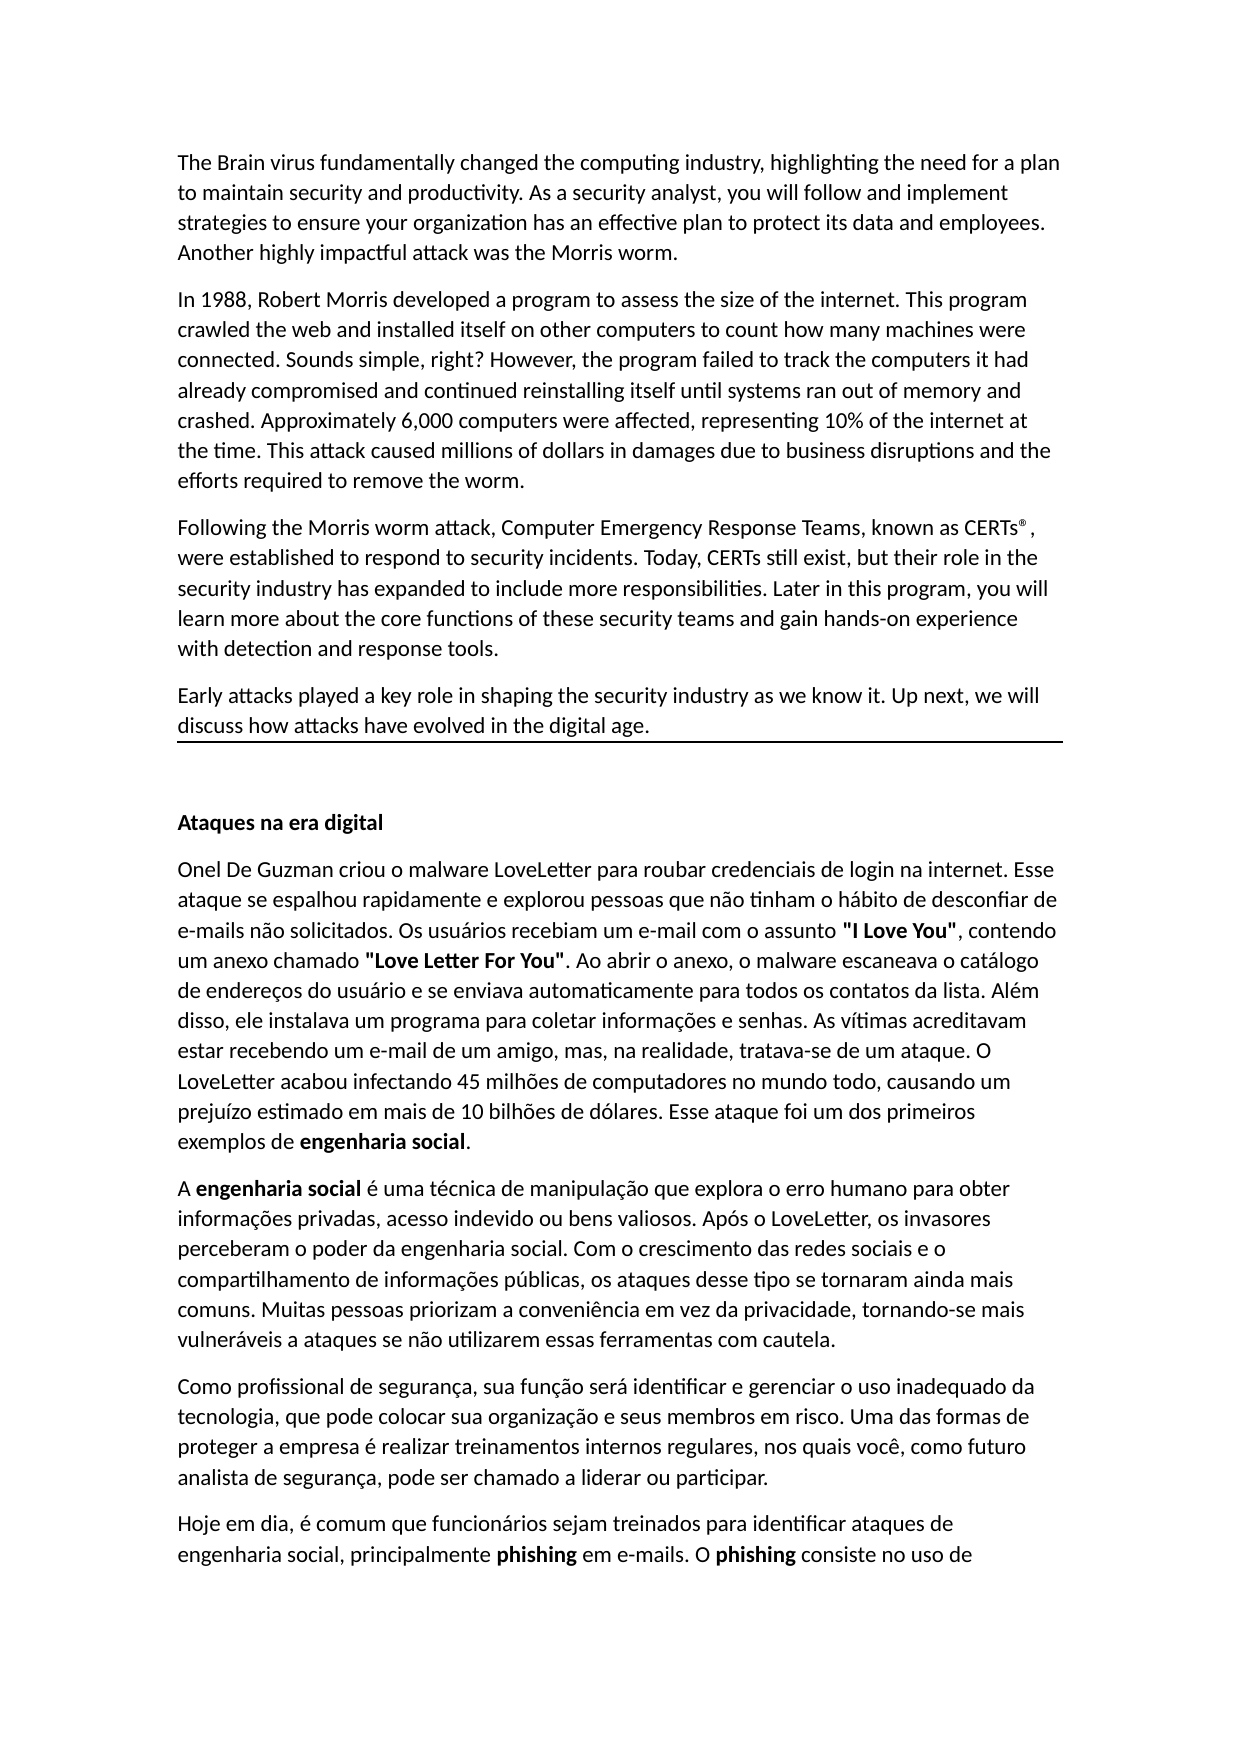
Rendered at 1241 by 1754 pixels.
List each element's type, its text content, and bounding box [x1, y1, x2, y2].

text The Brain virus fundamentally changed the computing industry, highlighting the need for a plan to maintain security and productivity. As a security analyst, you will follow and implement strategies to ensure your organization has an effective plan to protect its data and employees. Another highly impactful attack was the Morris worm. [177, 148, 1063, 266]
text Ataques na era digital [177, 808, 1063, 837]
text Onel De Guzman criou o malware LoveLetter para roubar credenciais de login na internet. Esse ataque se espalhou rapidamente e explorou pessoas que não tinham o hábito de desconfiar de e-mails não solicitados. Os usuários recebiam um e-mail com o assunto "I Love You", contendo um anexo chamado "Love Letter For You". Ao abrir o anexo, o malware escaneava o catálogo de endereços do usuário e se enviava automaticamente para todos os contatos da lista. Além disso, ele instalava um programa para coletar informações e senhas. As vítimas acreditavam estar recebendo um e-mail de um amigo, mas, na realidade, tratava-se de um ataque. O LoveLetter acabou infectando 45 milhões de computadores no mundo todo, causando um prejuízo estimado em mais de 10 bilhões de dólares. Esse ataque foi um dos primeiros exemplos de engenharia social. [177, 855, 1063, 1155]
text A engenharia social é uma técnica de manipulação que explora o erro humano para obter informações privadas, acesso indevido ou bens valiosos. Após o LoveLetter, os invasores perceberam o poder da engenharia social. Com o crescimento das redes sociais e o compartilhamento de informações públicas, os ataques desse tipo se tornaram ainda mais comuns. Muitas pessoas priorizam a conveniência em vez da privacidade, tornando-se mais vulneráveis a ataques se não utilizarem essas ferramentas com cautela. [177, 1174, 1063, 1353]
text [177, 1509, 1063, 1568]
text Early attacks played a key role in shaping the security industry as we know it. Up next, we will discuss how attacks have evolved in the digital age. [177, 681, 1063, 741]
text Following the Morris worm attack, Computer Emergency Response Teams, known as CERTs®, were established to respond to security incidents. Today, CERTs still exist, but their role in the security industry has expanded to include more responsibilities. Later in this program, you will learn more about the core functions of these security teams and gain hands-on experience with detection and response tools. [177, 513, 1063, 662]
text In 1988, Robert Morris developed a program to assess the size of the internet. This program crawled the web and installed itself on other computers to count how many machines were connected. Sounds simple, right? However, the program failed to track the computers it had already compromised and continued reinstalling itself until systems ran out of memory and crashed. Approximately 6,000 computers were affected, representing 10% of the internet at the time. This attack caused millions of dollars in damages due to business disruptions and the efforts required to remove the worm. [177, 285, 1063, 494]
text Como profissional de segurança, sua função será identificar e gerenciar o uso inadequado da tecnologia, que pode colocar sua organização e seus membros em risco. Uma das formas de proteger a empresa é realizar treinamentos internos regulares, nos quais você, como futuro analista de segurança, pode ser chamado a liderar ou participar. [177, 1372, 1063, 1491]
